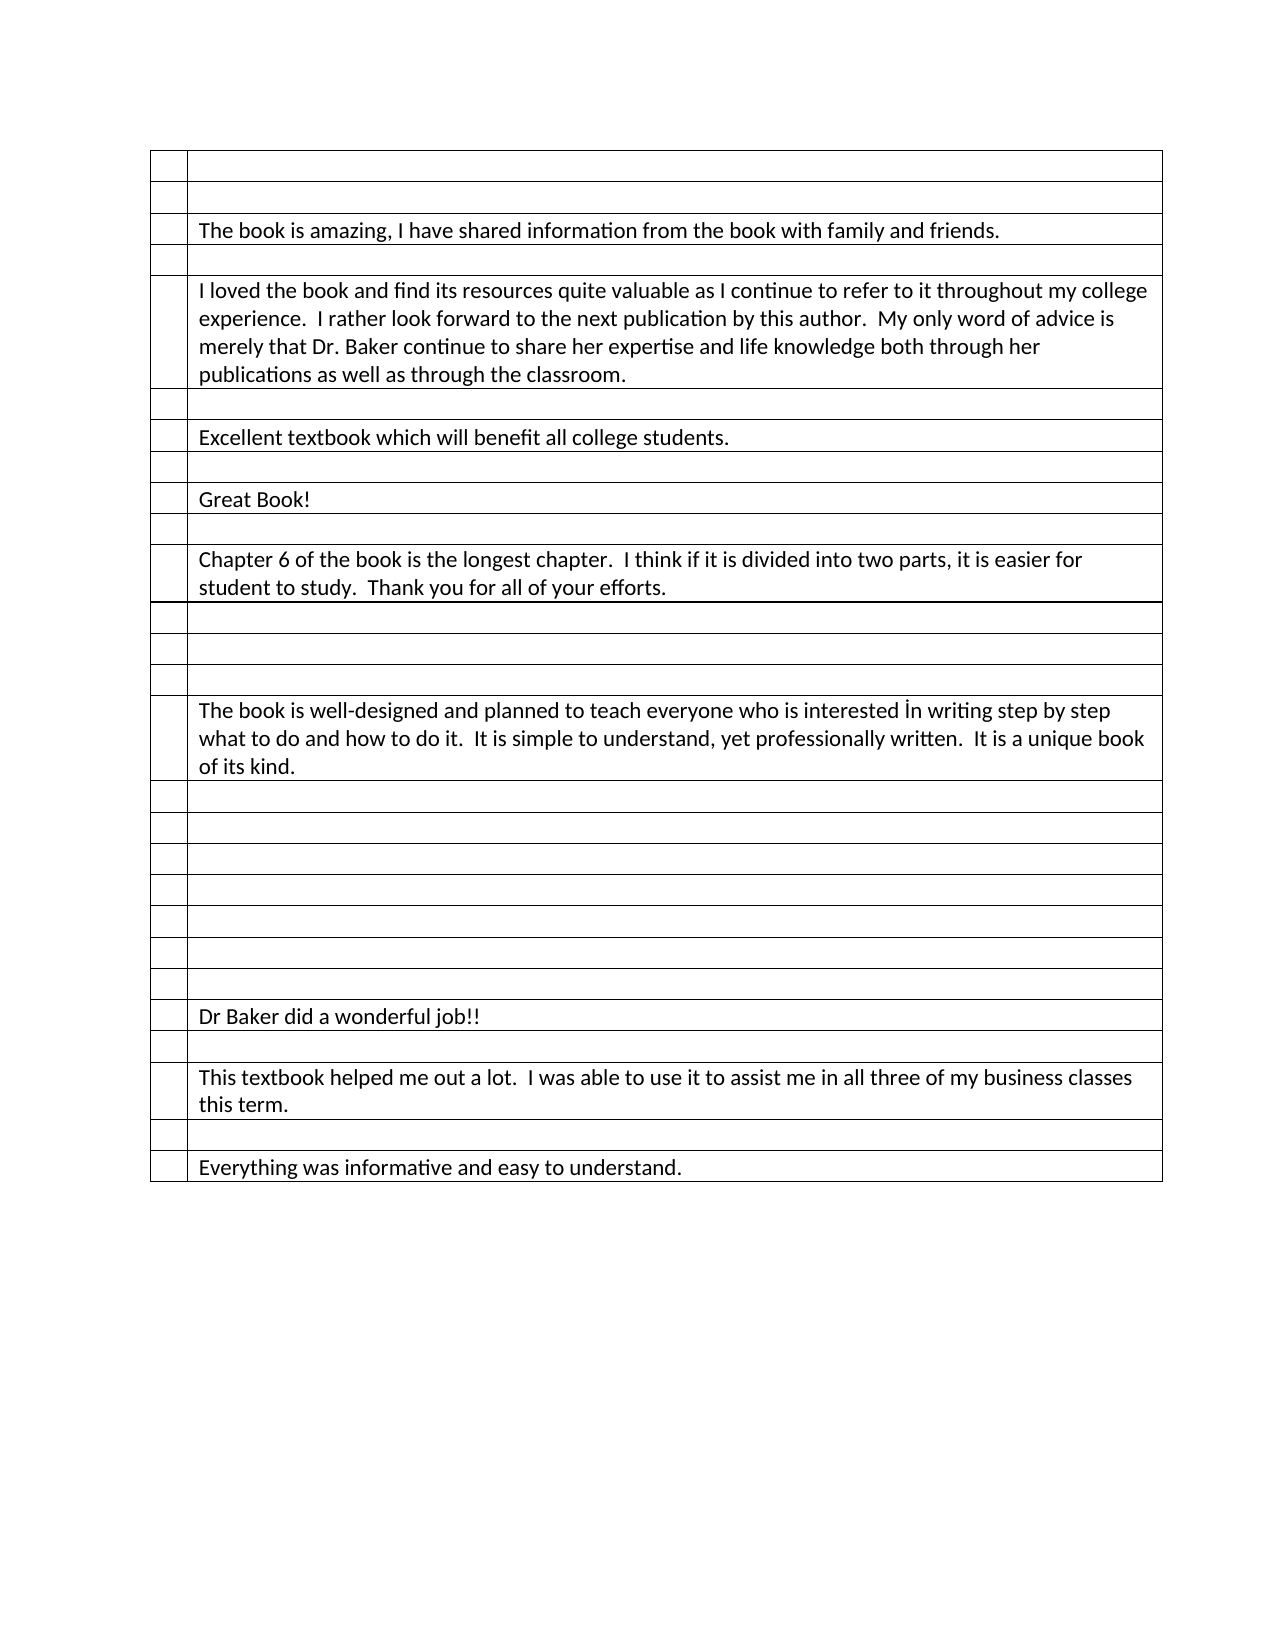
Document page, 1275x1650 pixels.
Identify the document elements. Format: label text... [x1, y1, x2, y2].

table_cell [188, 1120, 1162, 1150]
table_cell [151, 1000, 187, 1030]
table_cell Chapter 6 of the book is the longest chapter. I think if it is divided into two parts, it is easier for student to study. Thank you for all of your efforts. [188, 545, 1162, 601]
table_cell Dr Baker did a wonderful job!! [188, 1000, 1162, 1030]
table_cell [151, 906, 187, 937]
table_cell [188, 781, 1162, 812]
table_cell [151, 483, 187, 513]
table_cell [151, 813, 187, 843]
table_cell [188, 813, 1162, 843]
table_cell [188, 969, 1162, 999]
table_cell [151, 696, 187, 780]
table_header [188, 151, 1162, 181]
table_cell [151, 452, 187, 482]
table_cell [151, 1120, 187, 1150]
table_cell [188, 452, 1162, 482]
table_cell [188, 875, 1162, 905]
table_cell [151, 969, 187, 999]
table_cell This textbook helped me out a lot. I was able to use it to assist me in all three of my business classes this term. [188, 1063, 1162, 1119]
table_cell [188, 634, 1162, 664]
table_cell [188, 906, 1162, 937]
table_cell [151, 1031, 187, 1062]
table_cell [151, 665, 187, 695]
table_cell [151, 389, 187, 419]
table_cell [151, 1063, 187, 1119]
table_cell [151, 182, 187, 212]
table_cell Great Book! [188, 483, 1162, 513]
table_cell [151, 214, 187, 244]
table_cell [188, 182, 1162, 212]
table_cell [151, 781, 187, 812]
table_cell [188, 389, 1162, 419]
table_cell [151, 938, 187, 968]
table_cell [151, 875, 187, 905]
table_cell [151, 514, 187, 544]
table_header [151, 151, 187, 181]
table_cell [151, 634, 187, 664]
table_cell [188, 245, 1162, 275]
table_cell [188, 938, 1162, 968]
table_cell The book is well-designed and planned to teach everyone who is interested İn writing step by step what to do and how to do it. It is simple to understand, yet professionally written. It is a unique book of its kind. [188, 696, 1162, 780]
table_cell [151, 603, 187, 633]
table_cell [188, 603, 1162, 633]
table_cell [151, 276, 187, 388]
table_cell Everything was informative and easy to understand. [188, 1151, 1162, 1181]
table_cell I loved the book and find its resources quite valuable as I continue to refer to it throughout my college experience. I rather look forward to the next publication by this author. My only word of advice is merely that Dr. Baker continue to share her expertise and life knowledge both through her publications as well as through the classroom. [188, 276, 1162, 388]
table_cell [188, 1031, 1162, 1062]
table_cell [188, 514, 1162, 544]
table_cell [188, 665, 1162, 695]
table_cell [151, 1151, 187, 1181]
table_cell [188, 844, 1162, 874]
table_cell Excellent textbook which will benefit all college students. [188, 420, 1162, 451]
table_cell [151, 545, 187, 601]
table_cell [151, 245, 187, 275]
table_cell [151, 420, 187, 451]
table_cell The book is amazing, I have shared information from the book with family and friends. [188, 214, 1162, 244]
table_cell [151, 844, 187, 874]
